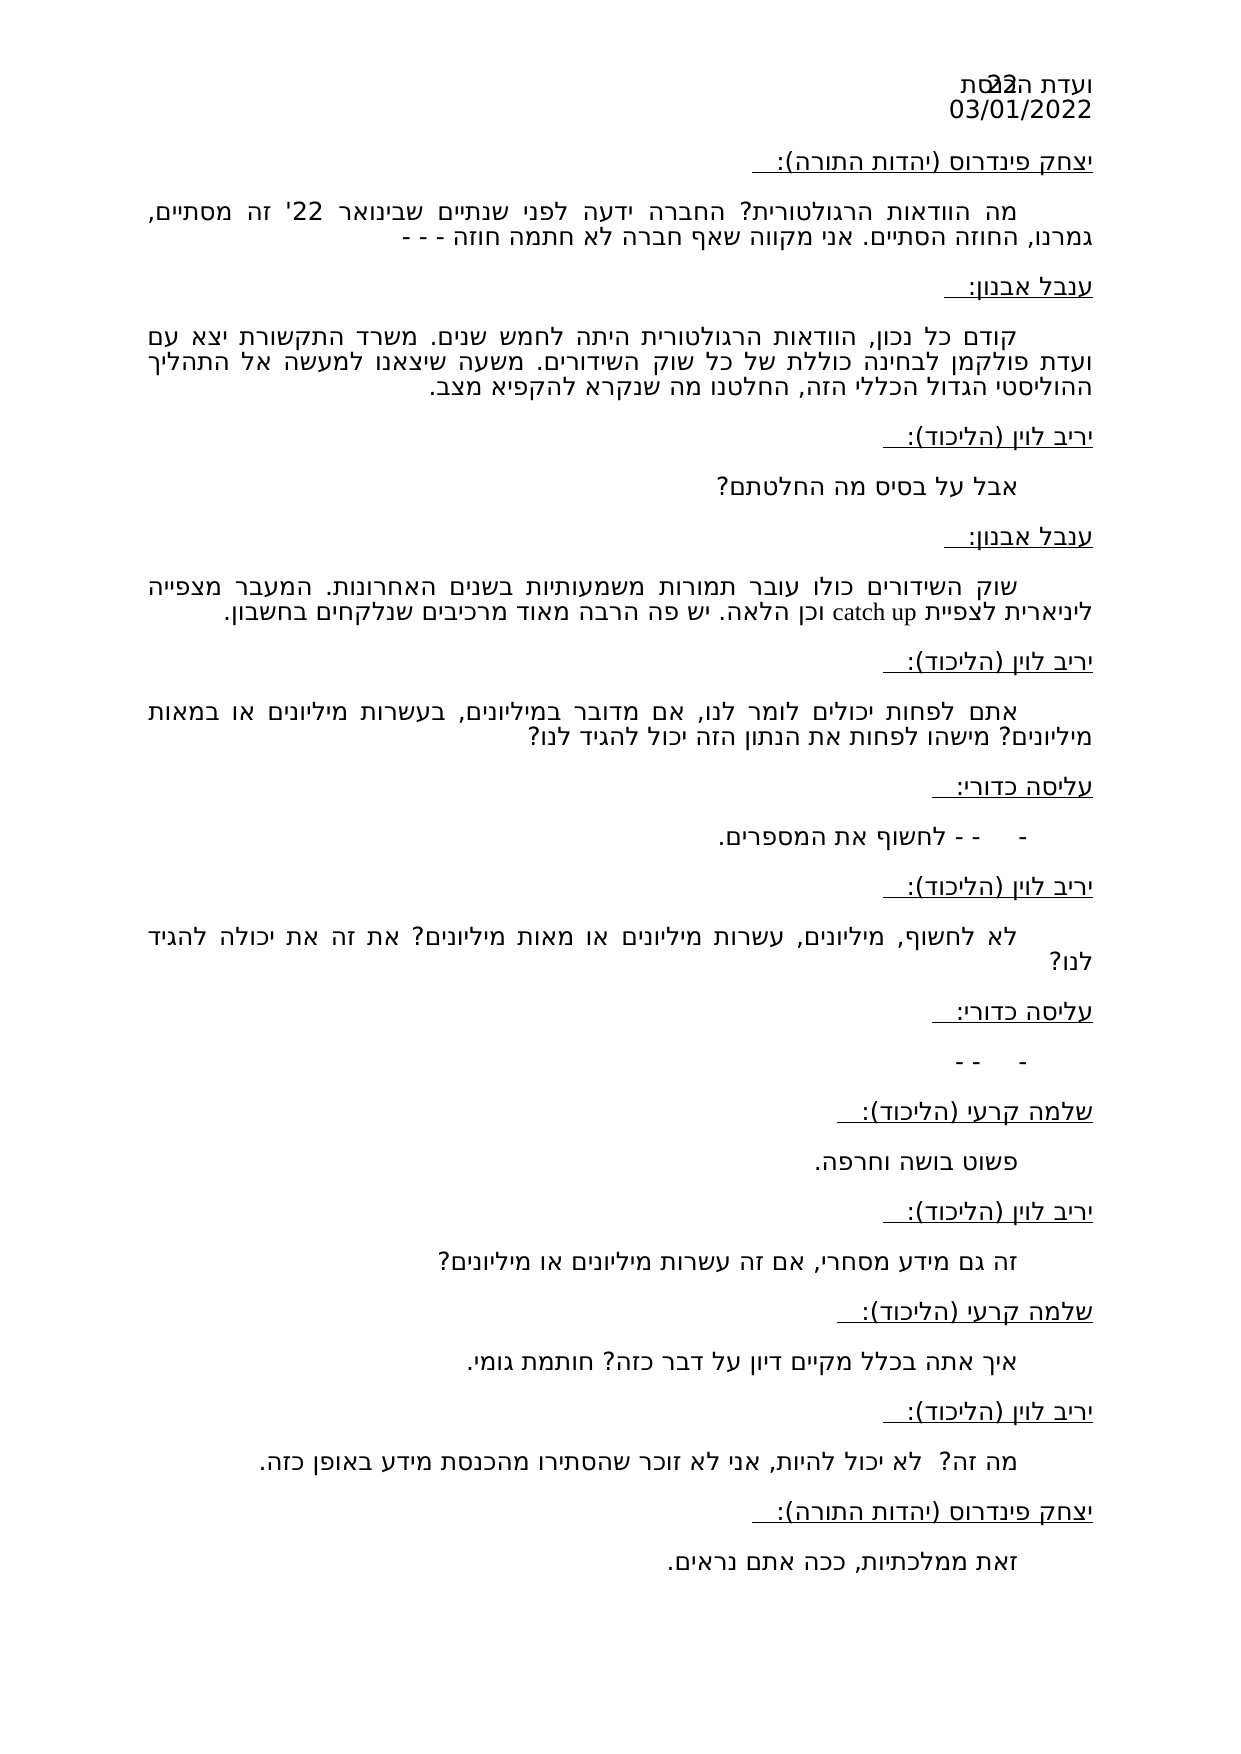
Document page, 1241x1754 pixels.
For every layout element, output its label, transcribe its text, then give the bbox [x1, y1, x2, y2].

text << דובר >> שלמה קרעי (הליכוד): << דובר >> [147, 1100, 1093, 1125]
text שוק השידורים כולו עובר תמורות משמעותיות בשנים האחרונות. המעבר מצפייה ליניארית לצפיית catch up וכן הלאה. יש פה הרבה מאוד מרכיבים שנלקחים בחשבון. [147, 575, 1093, 625]
list - - [147, 1050, 1018, 1075]
text << דובר >> יריב לוין (הליכוד): << דובר >> [147, 1200, 1093, 1225]
text זה גם מידע מסחרי, אם זה עשרות מיליונים או מיליונים? [147, 1250, 1093, 1275]
text << דובר >> ענבל אבנון: << דובר >> [147, 525, 1093, 550]
text << דובר >> ענבל אבנון: << דובר >> [147, 275, 1093, 300]
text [147, 1400, 1093, 1425]
text מה זה? לא יכול להיות, אני לא זוכר שהסתירו מהכנסת מידע באופן כזה. [147, 1450, 1093, 1475]
text אתם לפחות יכולים לומר לנו, אם מדובר במיליונים, בעשרות מיליונים או במאות מיליונים? מישהו לפחות את הנתון הזה יכול להגיד לנו? [147, 700, 1093, 750]
list - - לחשוף את המספרים. [147, 825, 1018, 850]
text << דובר >> יריב לוין (הליכוד): << דובר >> [147, 650, 1093, 675]
text מה הוודאות הרגולטורית? החברה ידעה לפני שנתיים שבינואר 22' זה מסתיים, גמרנו, החוזה הסתיים. אני מקווה שאף חברה לא חתמה חוזה - - - [147, 200, 1093, 250]
text << דובר >> עליסה כדורי: << דובר >> [147, 775, 1093, 800]
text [147, 150, 1093, 175]
text << דובר >> יריב לוין (הליכוד): << דובר >> [147, 425, 1093, 450]
text << דובר >> יריב לוין (הליכוד): << דובר >> [147, 875, 1093, 900]
text << דובר >> שלמה קרעי (הליכוד): << דובר >> [147, 1300, 1093, 1325]
text << דובר >> יצחק פינדרוס (יהדות התורה): << דובר >> [147, 1500, 1093, 1525]
text זאת ממלכתיות, ככה אתם נראים. [147, 1550, 1093, 1575]
text קודם כל נכון, הוודאות הרגולטורית היתה לחמש שנים. משרד התקשורת יצא עם ועדת פולקמן לבחינה כוללת של כל שוק השידורים. משעה שיצאנו למעשה אל התהליך ההוליסטי הגדול הכללי הזה, החלטנו מה שנקרא להקפיא מצב. [147, 325, 1093, 400]
text לא לחשוף, מיליונים, עשרות מיליונים או מאות מיליונים? את זה את יכולה להגיד לנו? [147, 925, 1093, 975]
text אבל על בסיס מה החלטתם? [147, 475, 1093, 500]
text פשוט בושה וחרפה. [147, 1150, 1093, 1175]
text איך אתה בכלל מקיים דיון על דבר כזה? חותמת גומי. [147, 1350, 1093, 1375]
text << דובר >> עליסה כדורי: << דובר >> [147, 1000, 1093, 1025]
